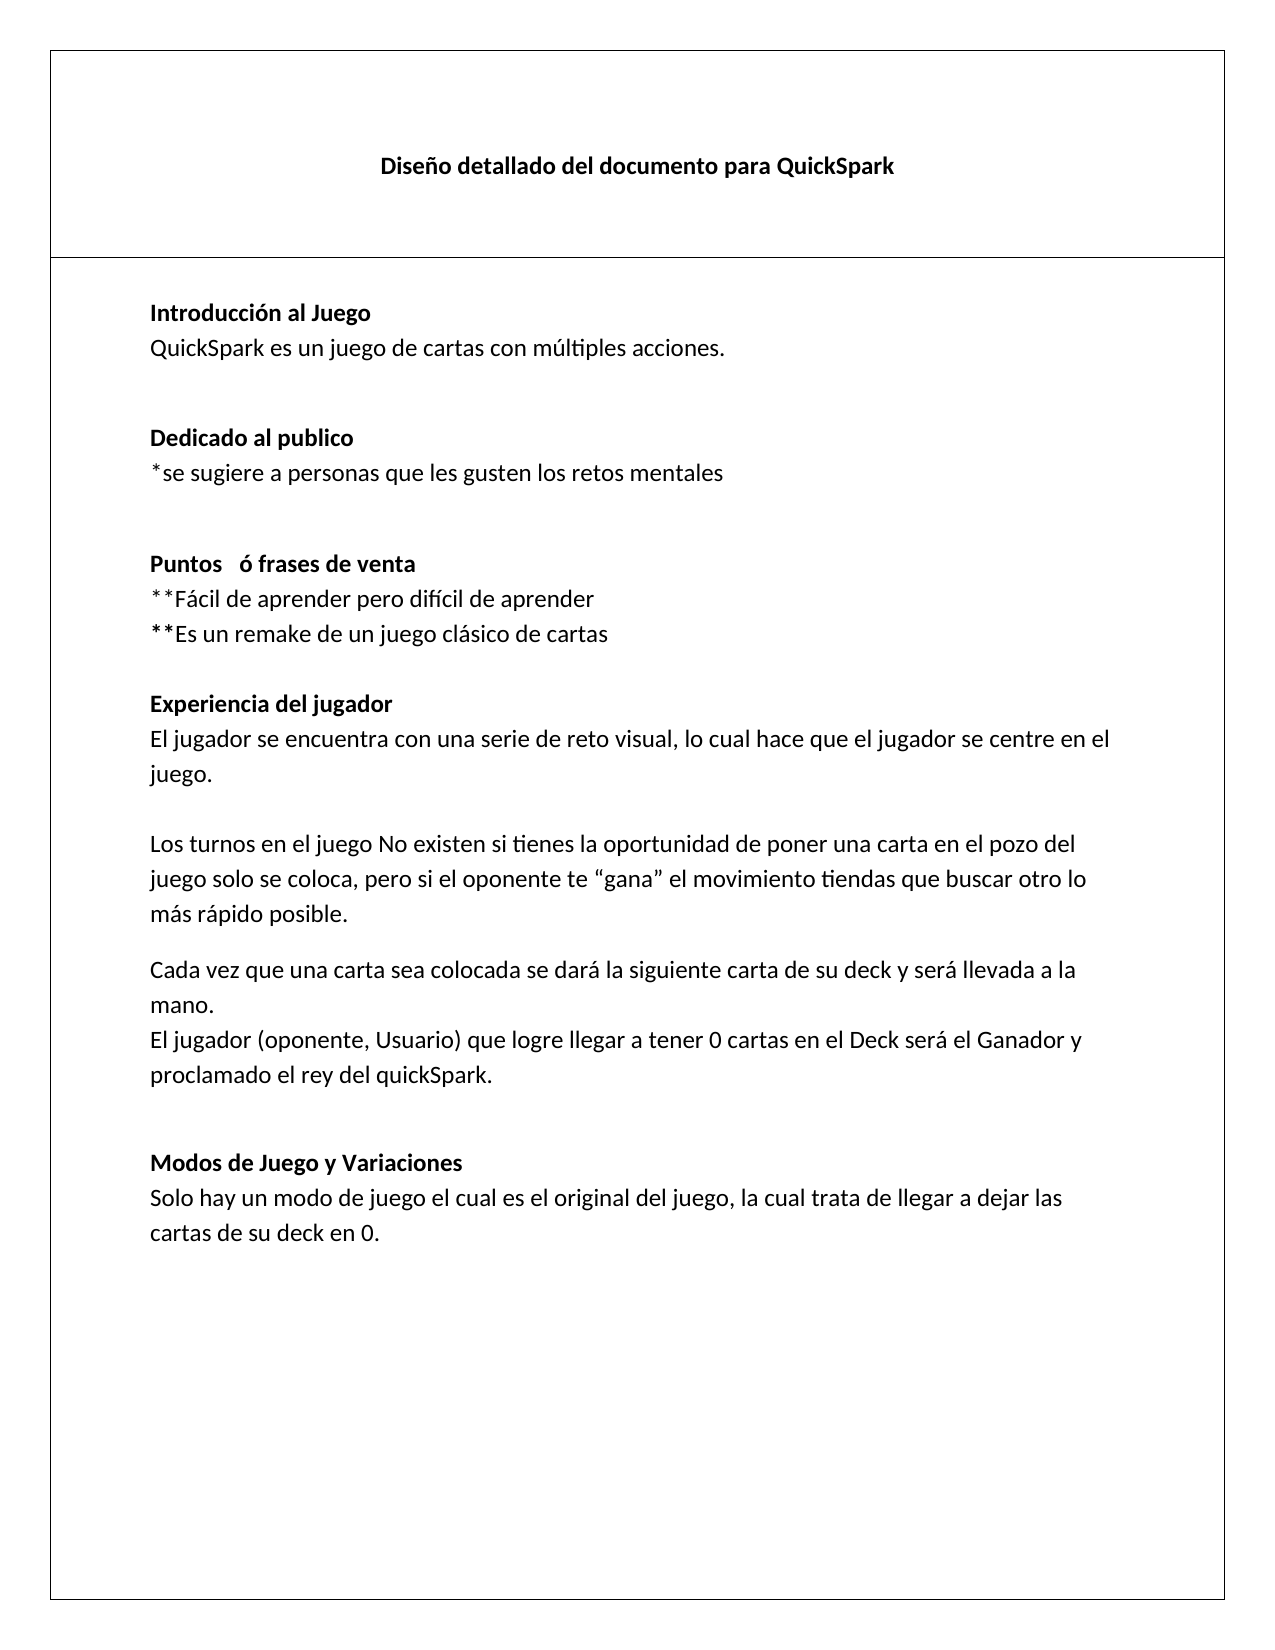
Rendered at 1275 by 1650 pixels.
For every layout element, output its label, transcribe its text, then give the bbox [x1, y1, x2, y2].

text Puntos ó frases de venta **Fácil de aprender pero difícil de aprender **Es un remake de un juego clásico de cartas Experiencia del jugador El jugador se encuentra con una serie de reto visual, lo cual hace que el jugador se centre en el juego. Los turnos en el juego No existen si tienes la oportunidad de poner una carta en el pozo del juego solo se coloca, pero si el oponente te “gana” el movimiento tiendas que buscar otro lo más rápido posible. [150, 513, 1125, 929]
text Dedicado al publico *se sugiere a personas que les gusten los retos mentales [150, 387, 1125, 488]
text Introducción al Juego QuickSpark es un juego de cartas con múltiples acciones. [150, 262, 1125, 362]
text Modos de Juego y Variaciones Solo hay un modo de juego el cual es el original del juego, la cual trata de llegar a dejar las cartas de su deck en 0. [150, 1147, 1125, 1314]
text Diseño detallado del documento para QuickSpark [150, 150, 1125, 181]
text Cada vez que una carta sea colocada se dará la siguiente carta de su deck y será llevada a la mano. El jugador (oponente, Usuario) que logre llegar a tener 0 cartas en el Deck será el Ganador y proclamado el rey del quickSpark. [150, 954, 1125, 1122]
